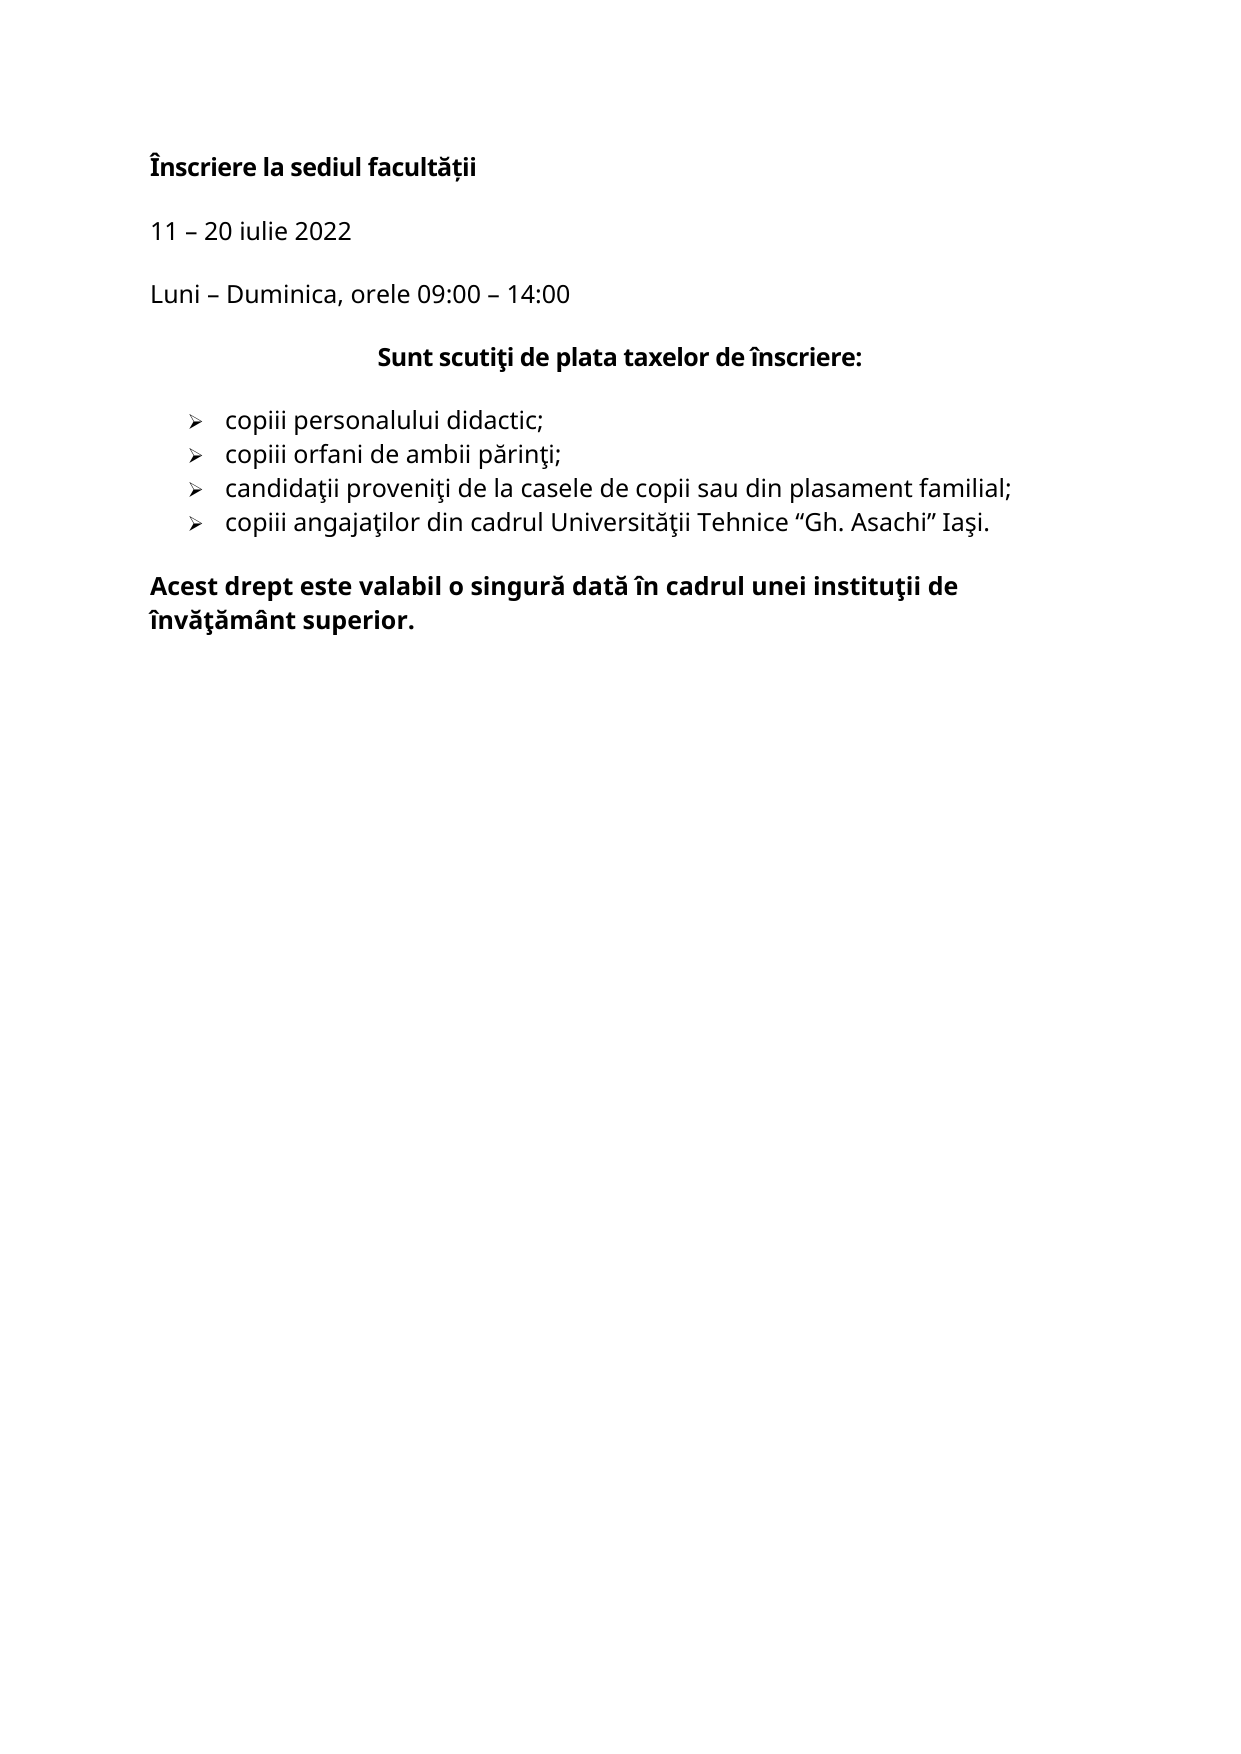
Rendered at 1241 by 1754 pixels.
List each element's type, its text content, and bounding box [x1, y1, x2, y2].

text Înscriere la sediul facultății [150, 150, 1090, 184]
list copiii angajaţilor din cadrul Universităţii Tehnice “Gh. Asachi” Iaşi. [187, 505, 1090, 539]
text Acest drept este valabil o singură dată în cadrul unei instituţii de învăţământ superior. [150, 568, 1090, 636]
list copiii personalului didactic; [187, 403, 1090, 437]
text 11 – 20 iulie 2022 [150, 213, 1090, 247]
text Sunt scutiţi de plata taxelor de înscriere: [150, 340, 1090, 374]
list copiii orfani de ambii părinţi; [187, 437, 1090, 471]
text Luni – Duminica, orele 09:00 – 14:00 [150, 276, 1090, 311]
list candidaţii proveniţi de la casele de copii sau din plasament familial; [187, 471, 1090, 505]
